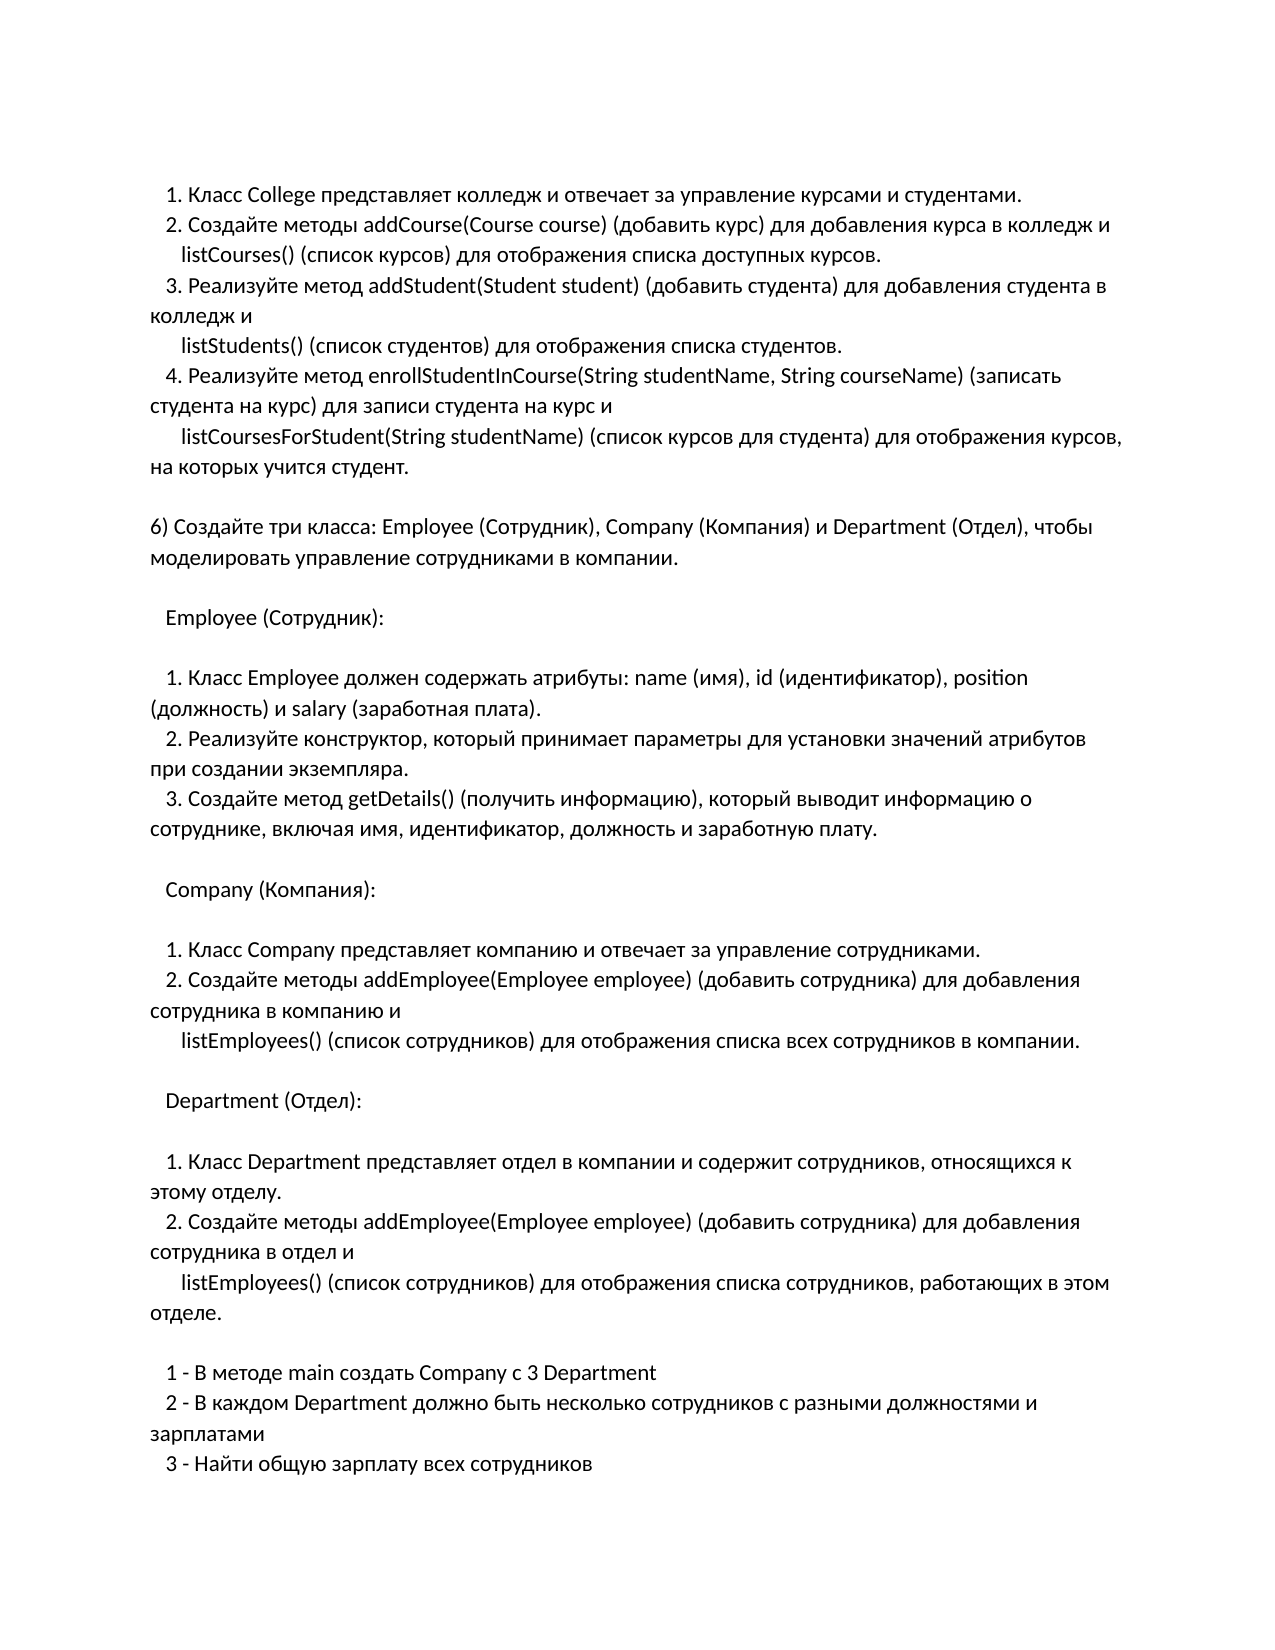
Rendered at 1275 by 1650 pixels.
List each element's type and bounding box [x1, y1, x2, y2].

text [150, 150, 1125, 1477]
